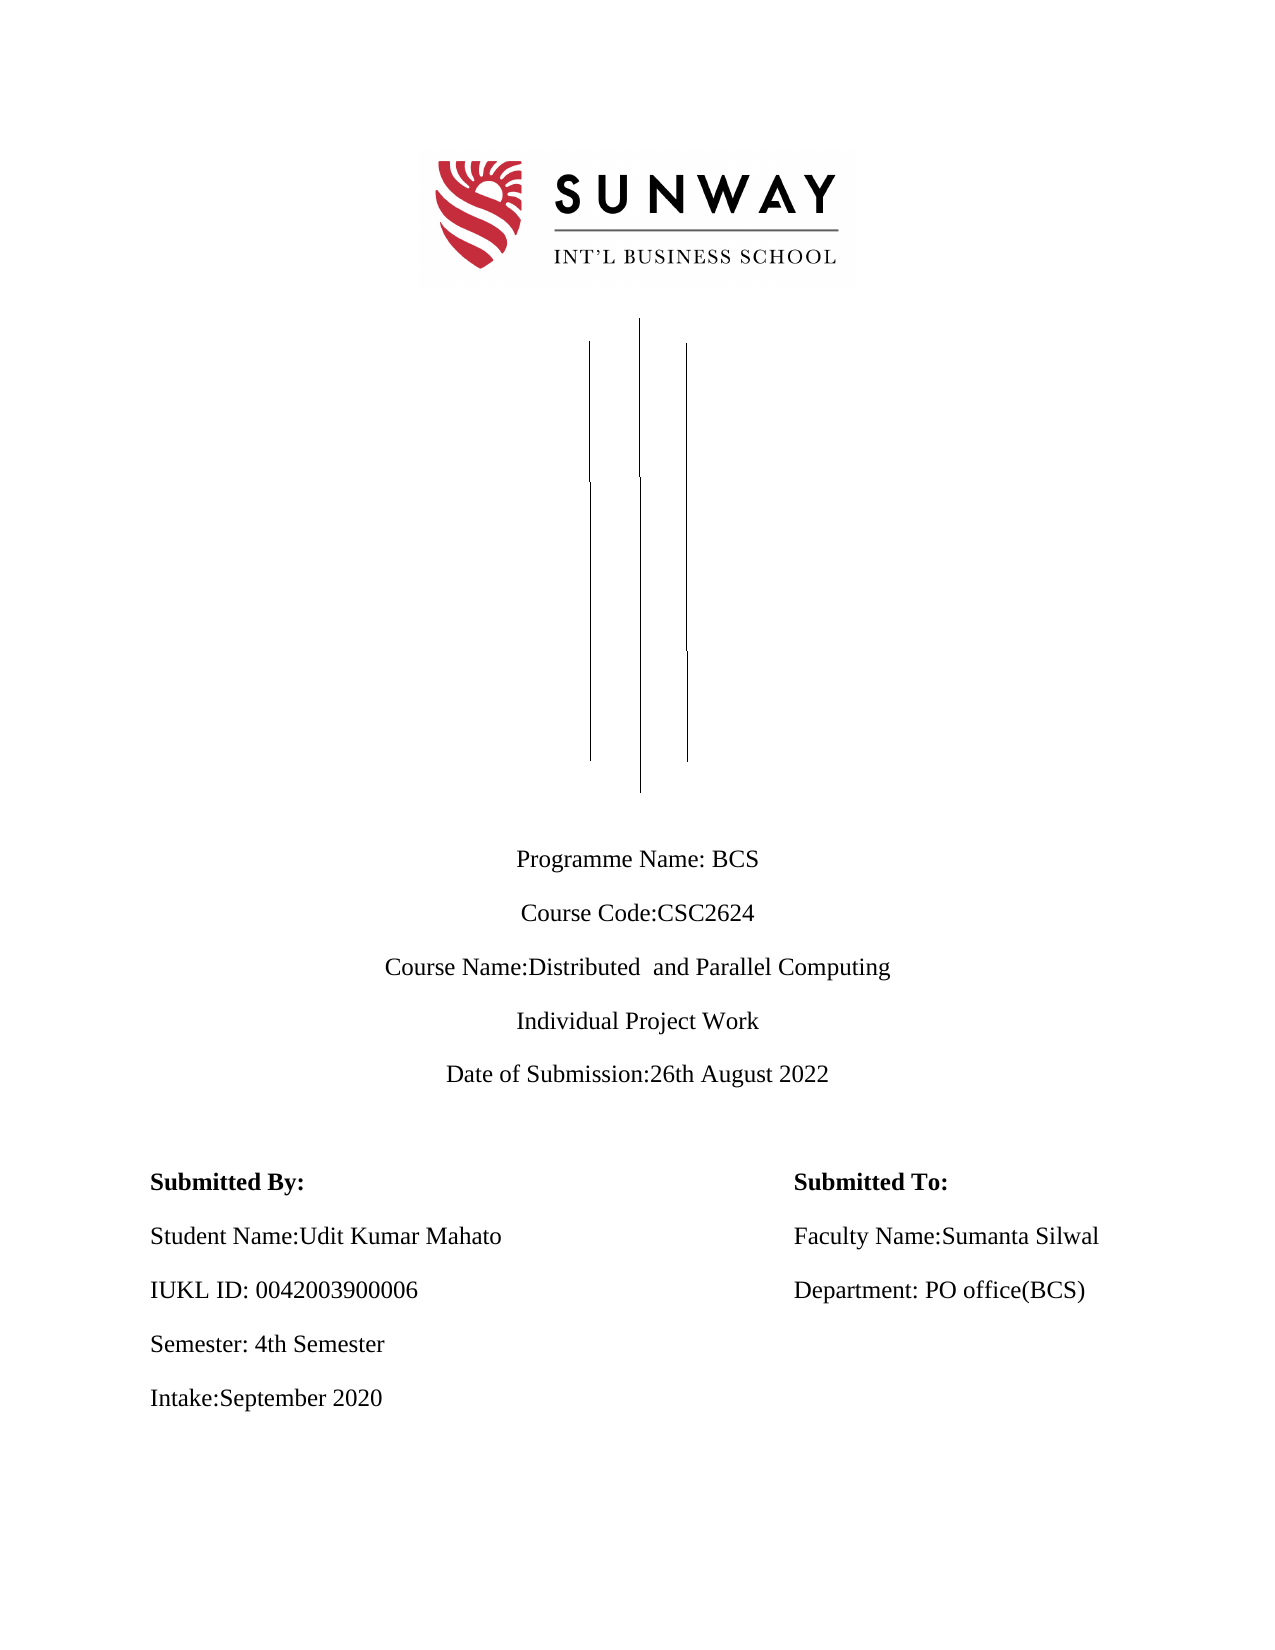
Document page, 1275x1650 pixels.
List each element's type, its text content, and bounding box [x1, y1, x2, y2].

text Course Name:Distributed and Parallel Computing [150, 952, 1125, 981]
text Intake:September 2020 [150, 1383, 1125, 1411]
text IUKL ID: 0042003900006 Department: PO office(BCS) [150, 1275, 1125, 1304]
text Semester: 4th Semester [150, 1329, 1125, 1358]
text Course Code:CSC2624 [150, 898, 1125, 927]
text Student Name:Udit Kumar Mahato Faculty Name:Sumanta Silwal [150, 1221, 1125, 1250]
text Individual Project Work [150, 1006, 1125, 1034]
text Submitted By: Submitted To: [150, 1167, 1125, 1196]
picture [418, 150, 857, 289]
text Date of Submission:26th August 2022 [150, 1059, 1125, 1088]
text Programme Name: BCS [150, 844, 1125, 873]
